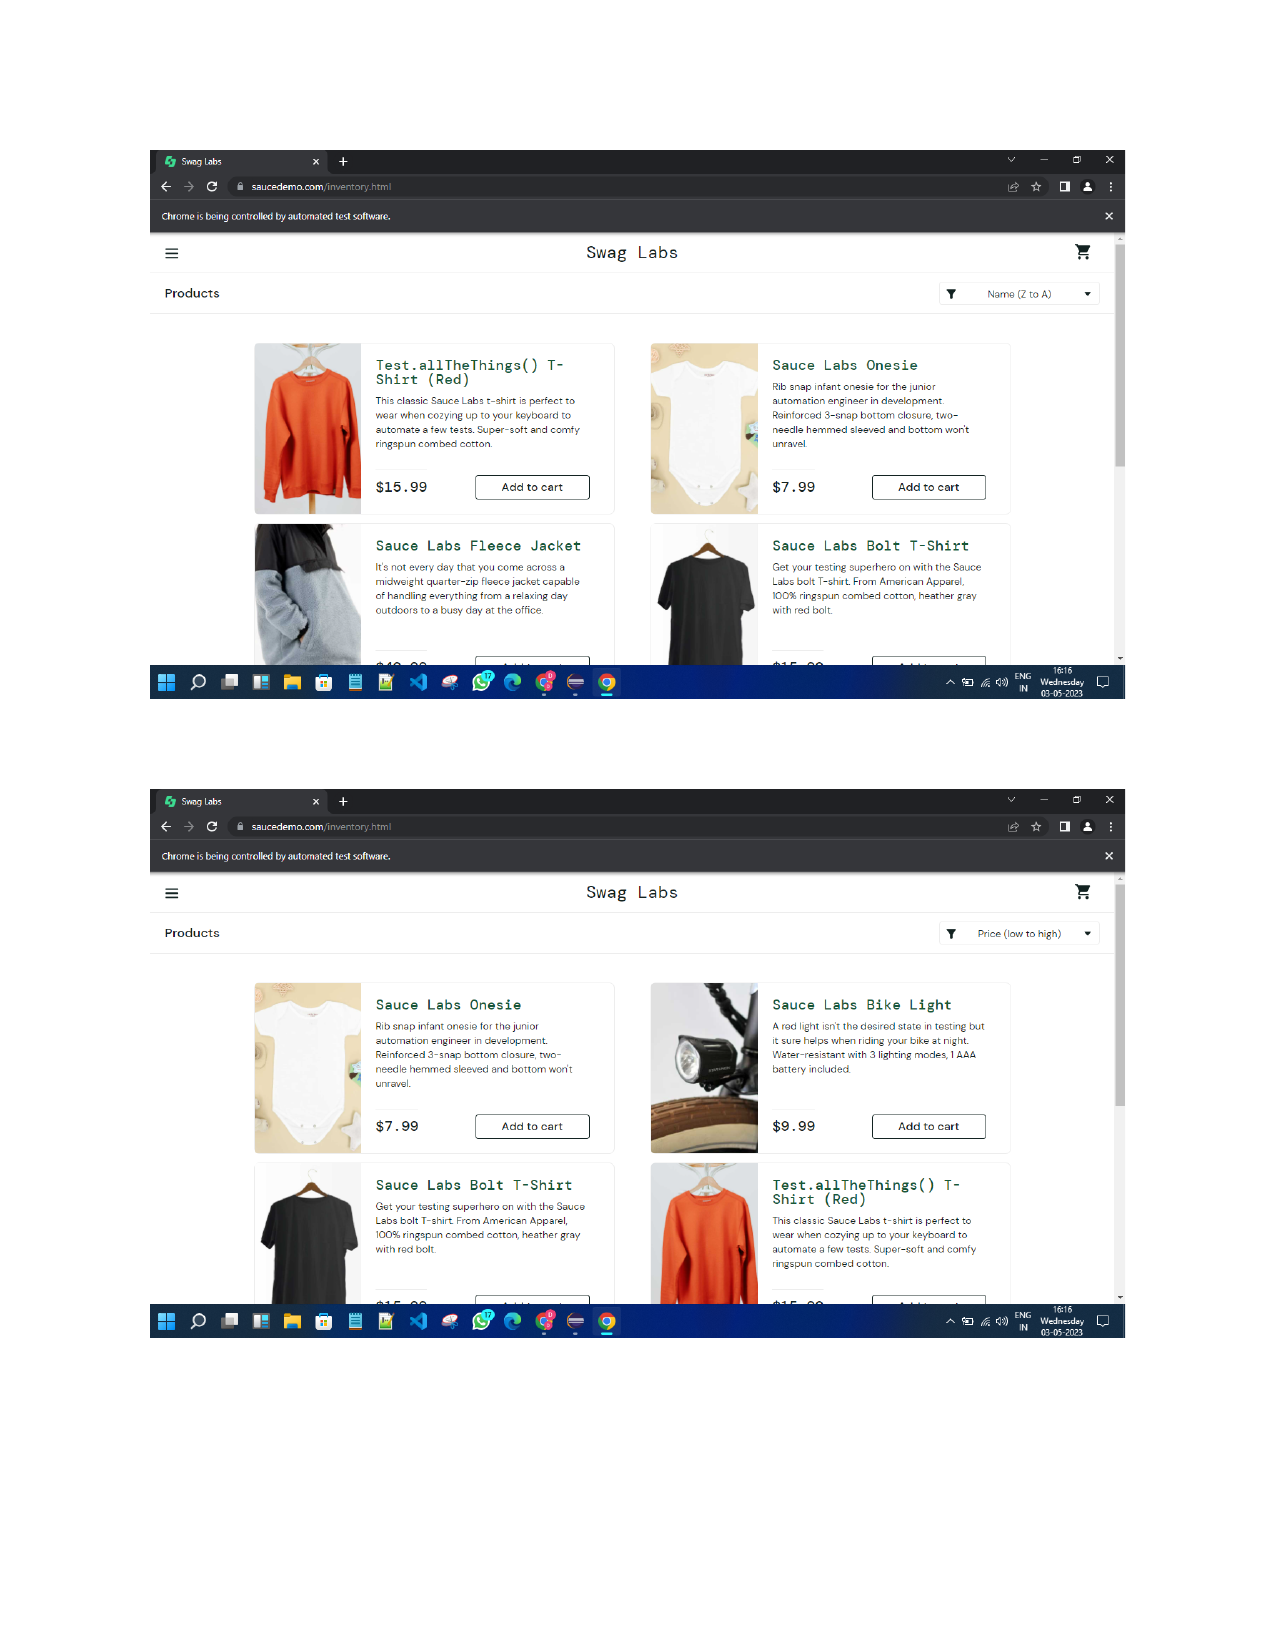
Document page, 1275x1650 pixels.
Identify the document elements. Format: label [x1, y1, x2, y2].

picture [150, 150, 1125, 699]
picture [150, 789, 1125, 1338]
